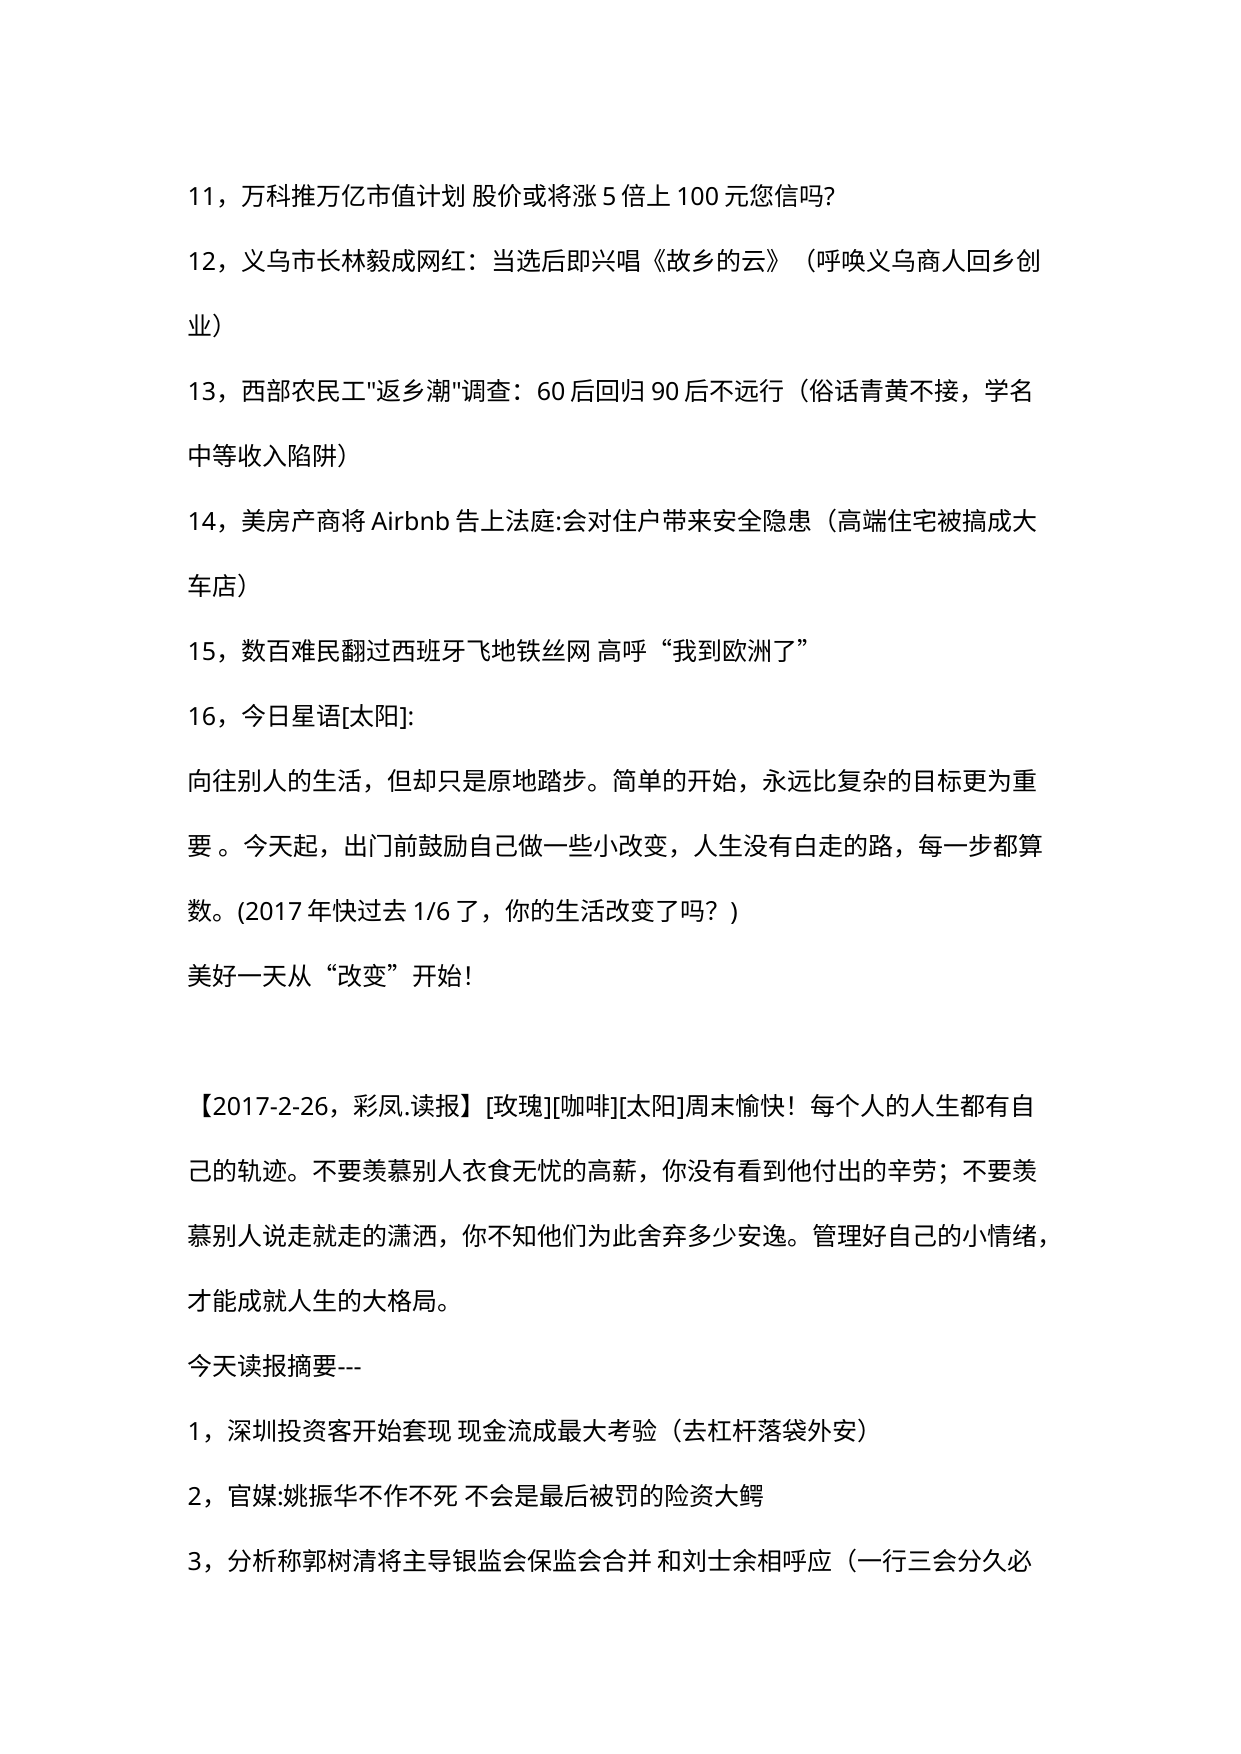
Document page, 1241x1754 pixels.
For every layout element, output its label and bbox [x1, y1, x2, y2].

text [187, 1072, 1053, 1592]
text [187, 162, 1053, 1007]
